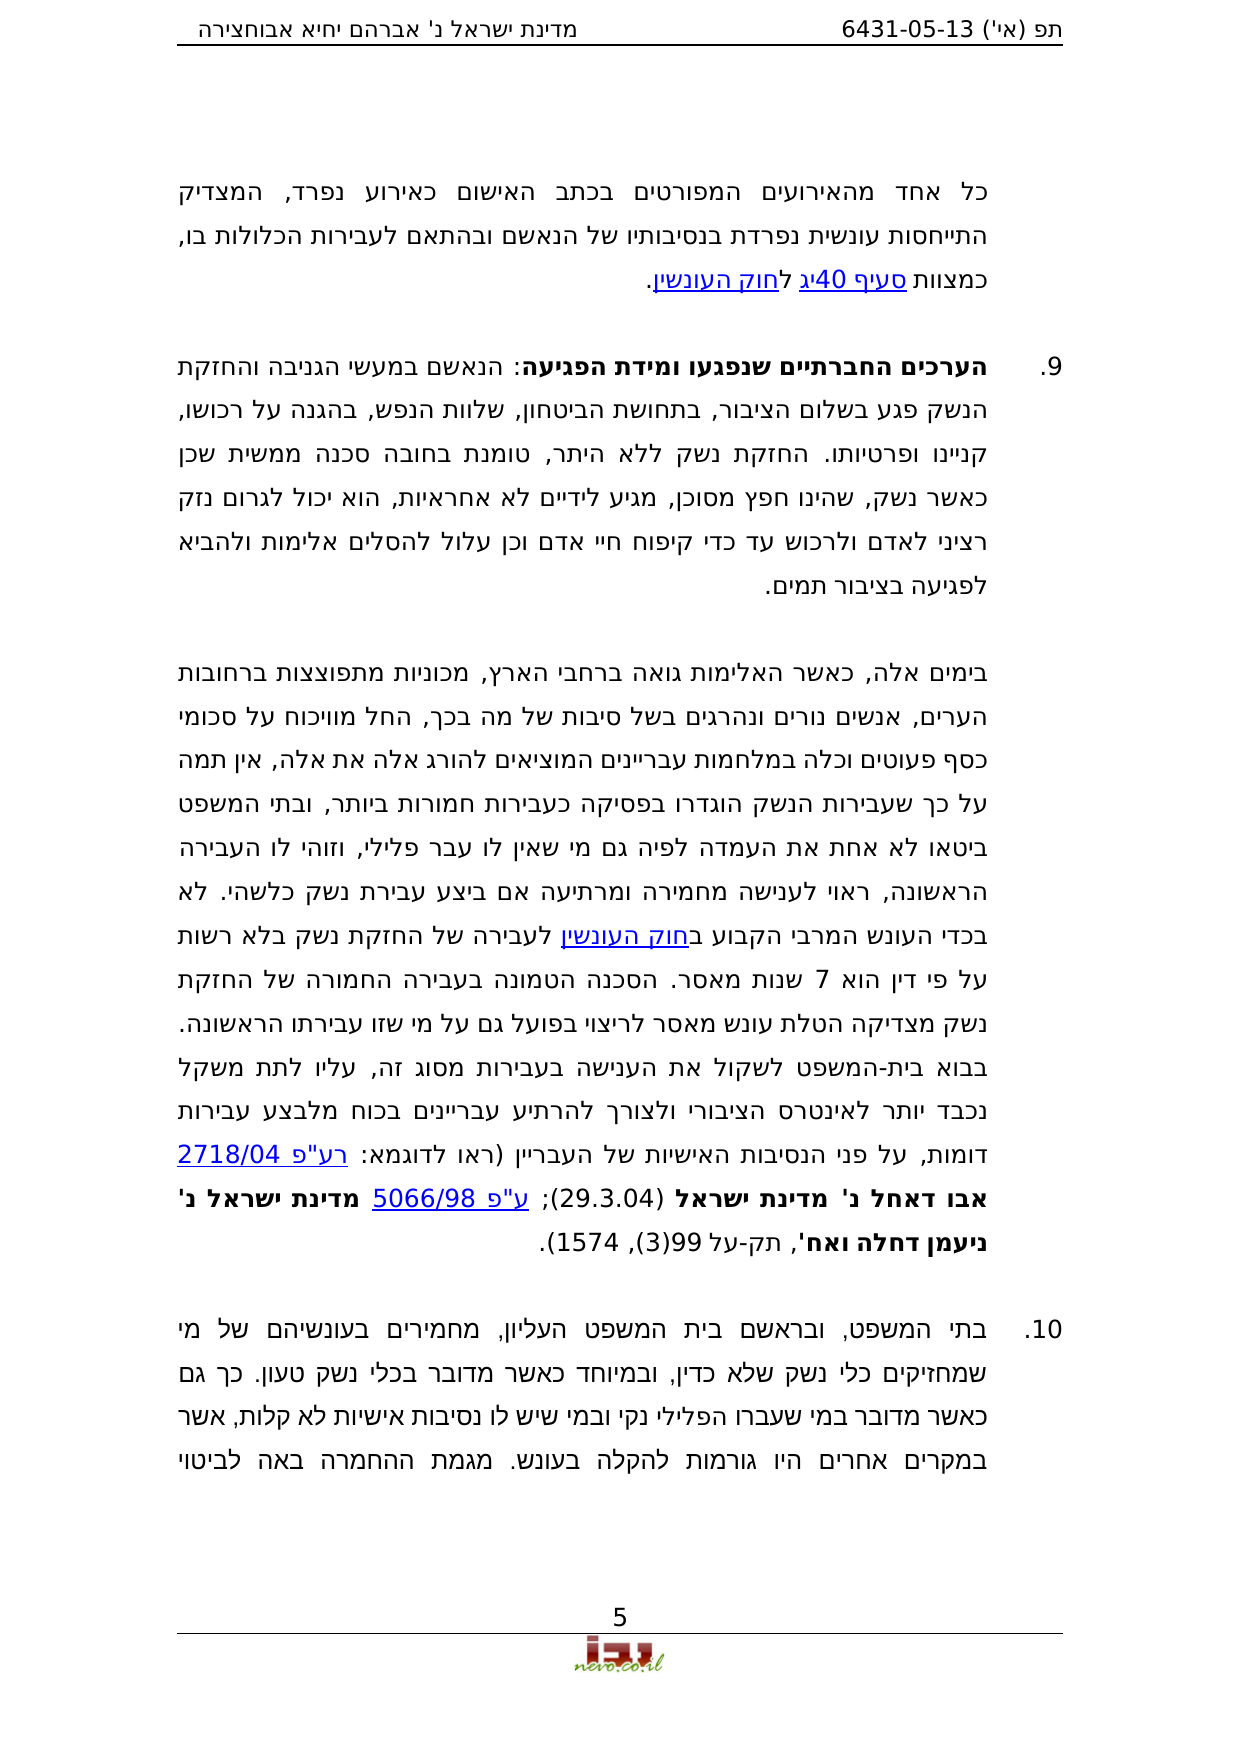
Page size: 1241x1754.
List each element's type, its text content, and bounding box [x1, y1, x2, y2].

text בימים אלה, כאשר האלימות גואה ברחבי הארץ, מכוניות מתפוצצות ברחובות הערים, אנשים נורים ונהרגים בשל סיבות של מה בכך, החל מוויכוח על סכומי כסף פעוטים וכלה במלחמות עבריינים המוציאים להורג אלה את אלה, אין תמה על כך שעבירות הנשק הוגדרו בפסיקה כעבירות חמורות ביותר, ובתי המשפט ביטאו לא אחת את העמדה לפיה גם מי שאין לו עבר פלילי, וזוהי לו העבירה הראשונה, ראוי לענישה מחמירה ומרתיעה אם ביצע עבירת נשק כלשהי. לא בכדי העונש המרבי הקבוע בחוק העונשין לעבירה של החזקת נשק בלא רשות על פי דין הוא 7 שנות מאסר. הסכנה הטמונה בעבירה החמורה של החזקת נשק מצדיקה הטלת עונש מאסר לריצוי בפועל גם על מי שזו עבירתו הראשונה. בבוא בית-המשפט לשקול את הענישה בעבירות מסוג זה, עליו לתת משקל נכבד יותר לאינטרס הציבורי ולצורך להרתיע עבריינים בכוח מלבצע עבירות דומות, על פני הנסיבות האישיות של העבריין (ראו לדוגמא: רע"פ 2718/04 אבו דאחל נ' מדינת ישראל (29.3.04); ע"פ 5066/98 מדינת ישראל נ' ניעמן דחלה ואח', תק-על 99(3), 1574). [177, 658, 988, 1257]
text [177, 1315, 1063, 1474]
picture [574, 1635, 666, 1673]
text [177, 177, 1063, 294]
text 9. הערכים החברתיים שנפגעו ומידת הפגיעה: הנאשם במעשי הגניבה והחזקת הנשק פגע בשלום הציבור, בתחושת הביטחון, שלוות הנפש, בהגנה על רכושו, קניינו ופרטיותו. החזקת נשק ללא היתר, טומנת בחובה סכנה ממשית שכן כאשר נשק, שהינו חפץ מסוכן, מגיע לידיים לא אחראיות, הוא יכול לגרום נזק רציני לאדם ולרכוש עד כדי קיפוח חיי אדם וכן עלול להסלים אלימות ולהביא לפגיעה בציבור תמים. [177, 352, 1063, 600]
